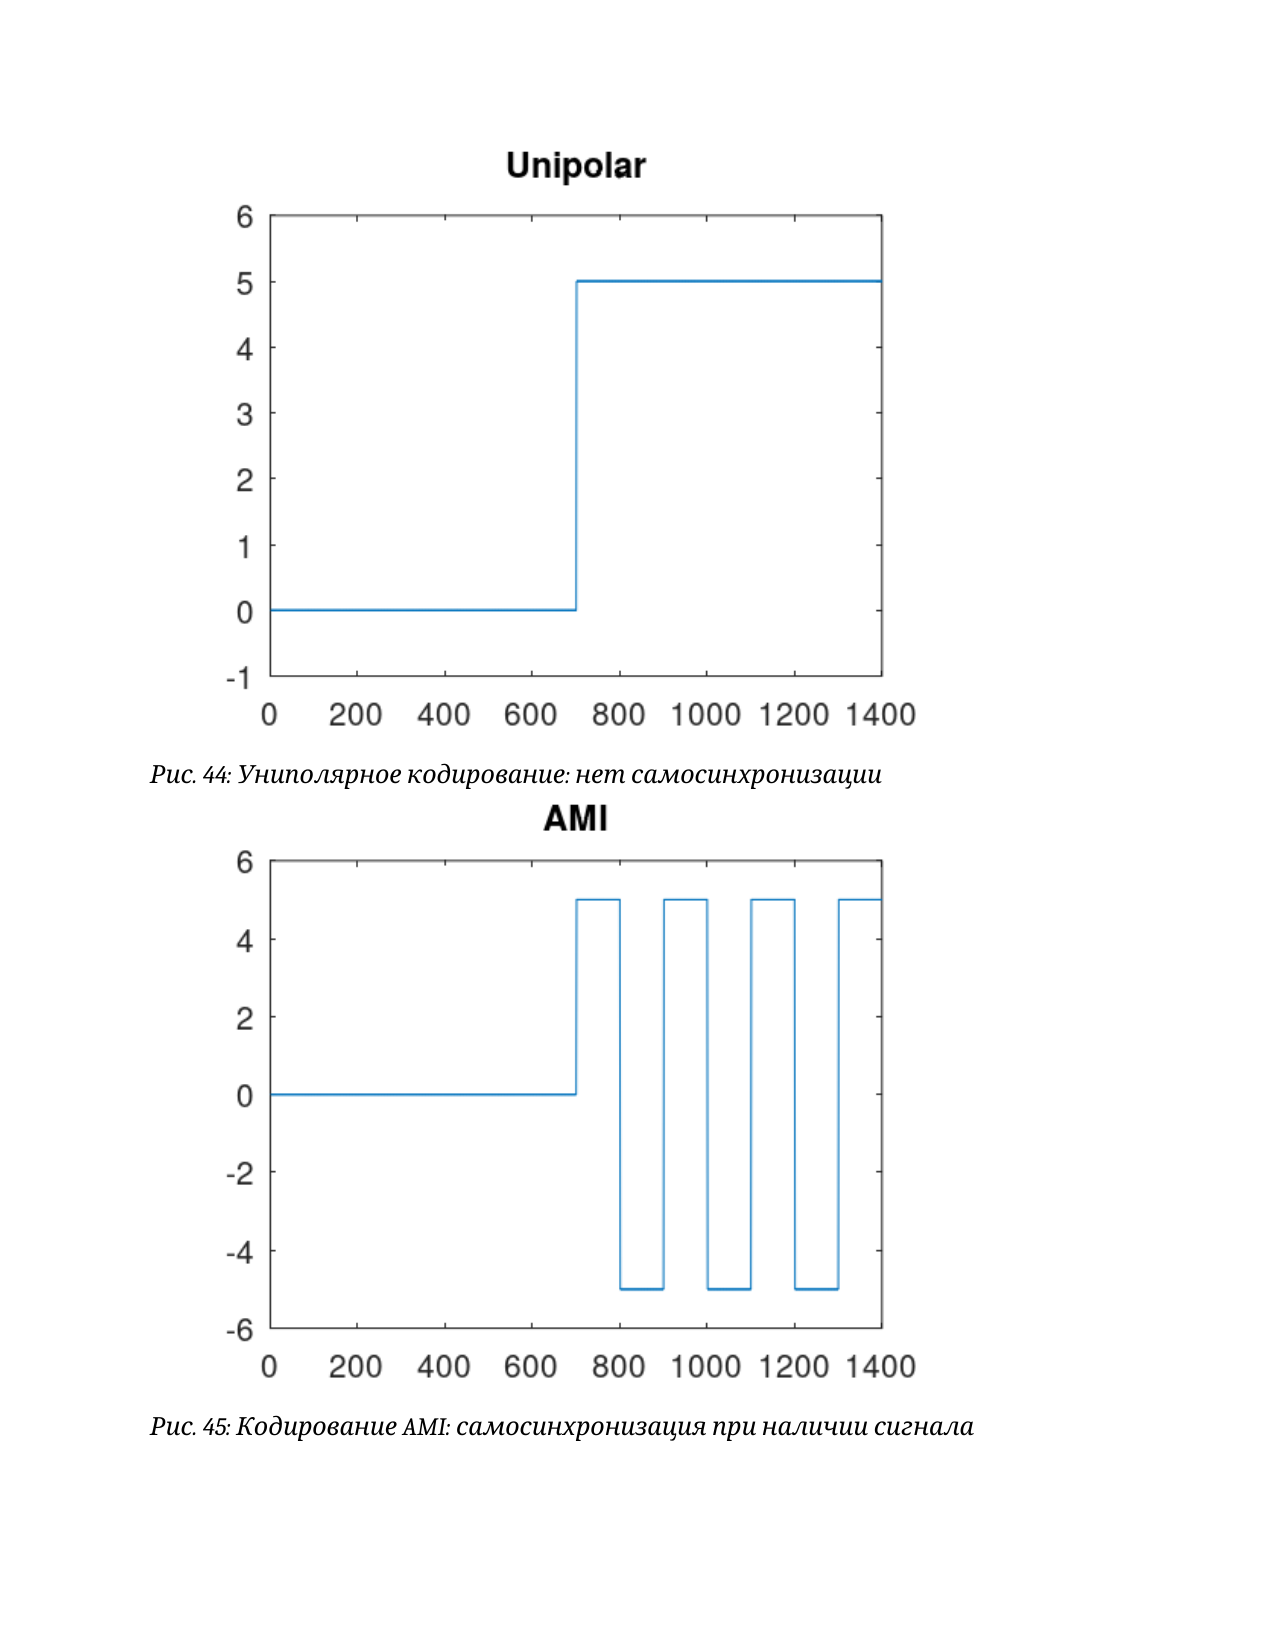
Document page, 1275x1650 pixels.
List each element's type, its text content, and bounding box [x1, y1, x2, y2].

picture [168, 150, 957, 741]
text Рис. 44: Униполярное кодирование: нет самосинхронизации [150, 761, 1125, 790]
text Рис. 45: Кодирование AMI: самосинхронизация при наличии сигнала [150, 1413, 1125, 1442]
picture [168, 802, 957, 1393]
